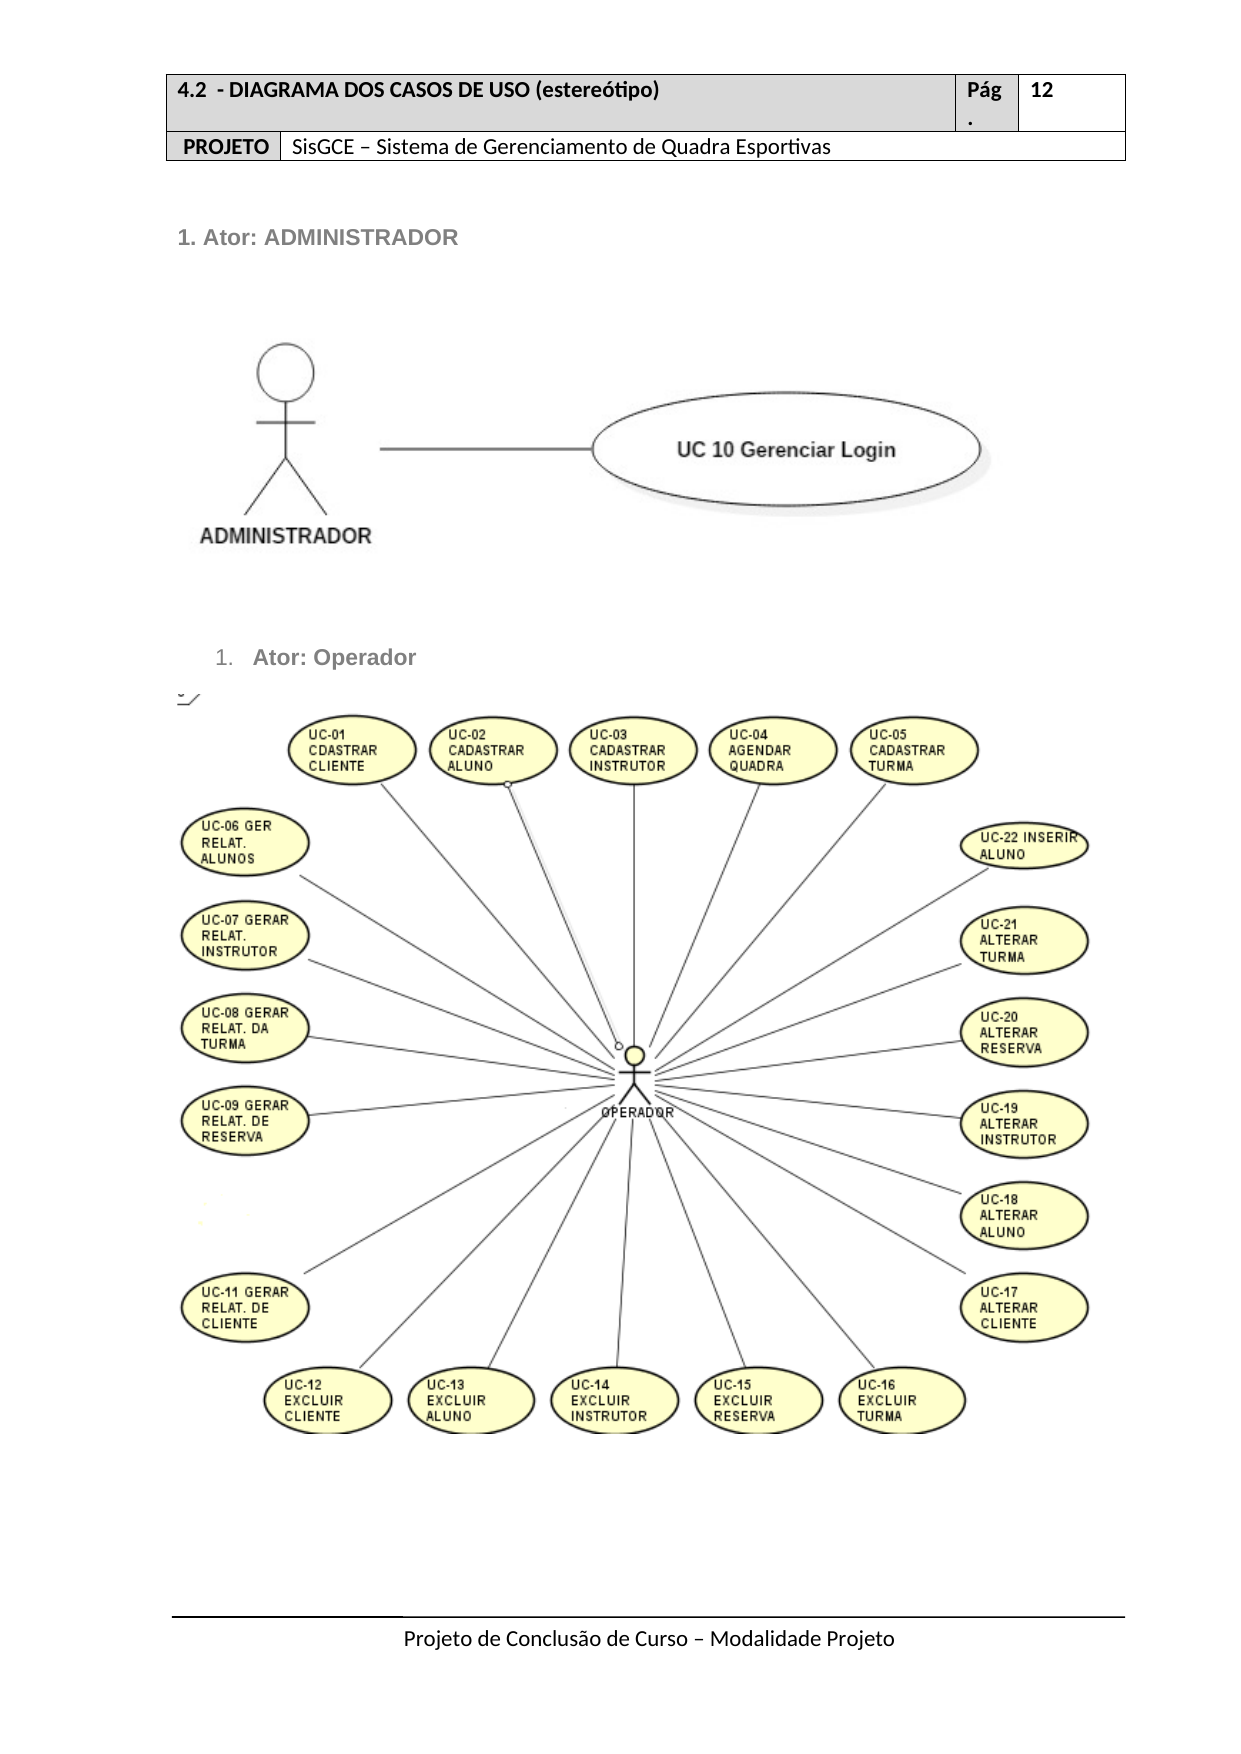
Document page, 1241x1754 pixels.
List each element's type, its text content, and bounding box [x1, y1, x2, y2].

list Ator: Operador [215, 643, 1122, 670]
picture [177, 694, 1123, 1434]
picture [177, 327, 1043, 619]
text 1. Ator: ADMINISTRADOR [177, 224, 1122, 250]
